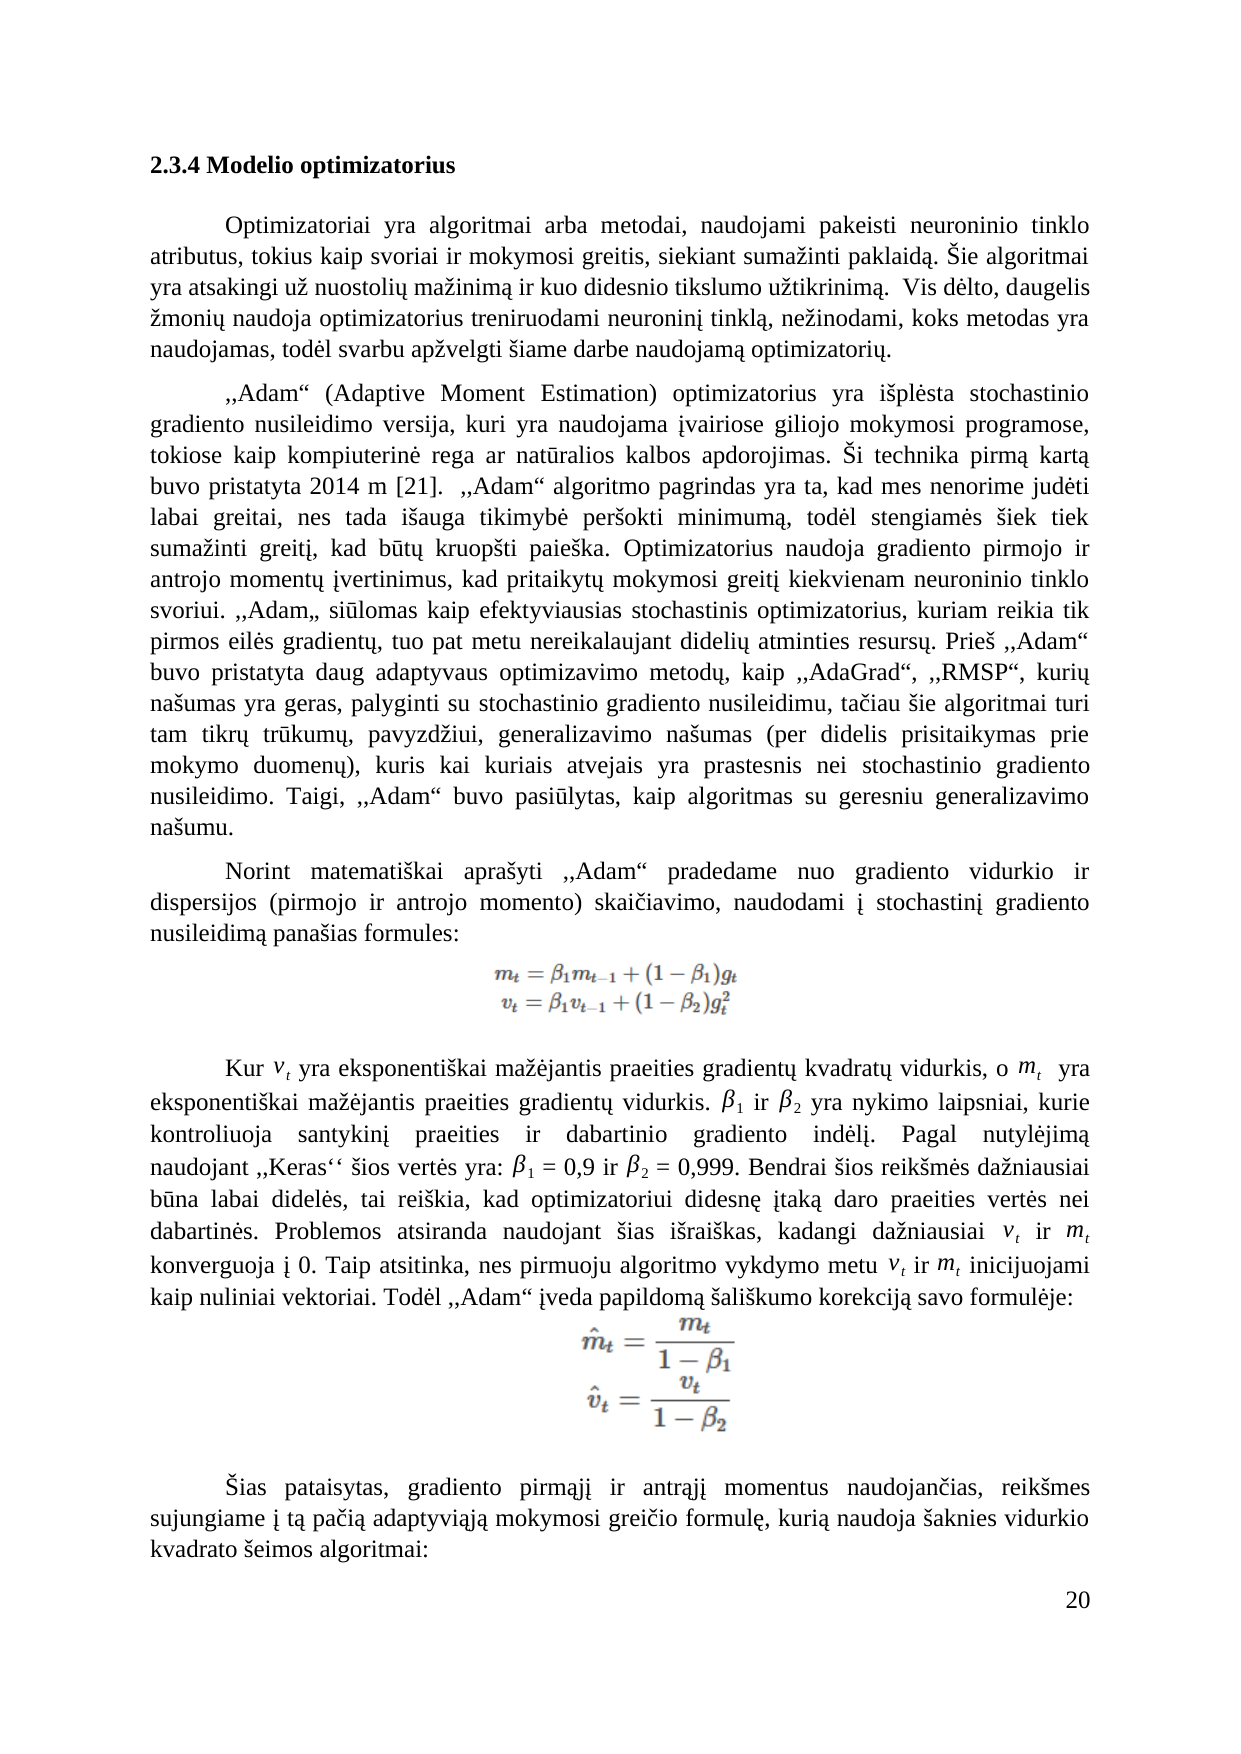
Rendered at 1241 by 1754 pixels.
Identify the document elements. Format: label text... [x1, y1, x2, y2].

subtitle 2.3.4 Modelio optimizatorius [150, 150, 1090, 179]
text Šias pataisytas, gradiento pirmąjį ir antrąjį momentus naudojančias, reikšmes sujungiame į tą pačią adaptyviąją mokymosi greičio formulę, kurią naudoja šaknies vidurkio kvadrato šeimos algoritmai: [150, 1472, 1090, 1562]
picture [570, 1315, 746, 1441]
picture [482, 949, 758, 1021]
text Optimizatoriai yra algoritmai arba metodai, naudojami pakeisti neuroninio tinklo atributus, tokius kaip svoriai ir mokymosi greitis, siekiant sumažinti paklaidą. Šie algoritmai yra atsakingi už nuostolių mažinimą ir kuo didesnio tikslumo užtikrinimą. Vis dėlto, daugelis žmonių naudoja optimizatorius treniruodami neuroninį tinklą, nežinodami, koks metodas yra naudojamas, todėl svarbu apžvelgti šiame darbe naudojamą optimizatorių. [150, 210, 1090, 363]
text Norint matematiškai aprašyti ,,Adam“ pradedame nuo gradiento vidurkio ir dispersijos (pirmojo ir antrojo momento) skaičiavimo, naudodami į stochastinį gradiento nusileidimą panašias formules: [150, 856, 1090, 947]
text ,,Adam“ (Adaptive Moment Estimation) optimizatorius yra išplėsta stochastinio gradiento nusileidimo versija, kuri yra naudojama įvairiose giliojo mokymosi programose, tokiose kaip kompiuterinė rega ar natūralios kalbos apdorojimas. Ši technika pirmą kartą buvo pristatyta 2014 m [21]. ,,Adam“ algoritmo pagrindas yra ta, kad mes nenorime judėti labai greitai, nes tada išauga tikimybė peršokti minimumą, todėl stengiamės šiek tiek sumažinti greitį, kad būtų kruopšti paieška. Optimizatorius naudoja gradiento pirmojo ir antrojo momentų įvertinimus, kad pritaikytų mokymosi greitį kiekvienam neuroninio tinklo svoriui. ,,Adam„ siūlomas kaip efektyviausias stochastinis optimizatorius, kuriam reikia tik pirmos eilės gradientų, tuo pat metu nereikalaujant didelių atminties resursų. Prieš ,,Adam“ buvo pristatyta daug adaptyvaus optimizavimo metodų, kaip ,,AdaGrad“, ,,RMSP“, kurių našumas yra geras, palyginti su stochastinio gradiento nusileidimu, tačiau šie algoritmai turi tam tikrų trūkumų, pavyzdžiui, generalizavimo našumas (per didelis prisitaikymas prie mokymo duomenų), kuris kai kuriais atvejais yra prastesnis nei stochastinio gradiento nusileidimo. Taigi, ,,Adam“ buvo pasiūlytas, kaip algoritmas su geresniu generalizavimo našumu. [150, 378, 1090, 841]
